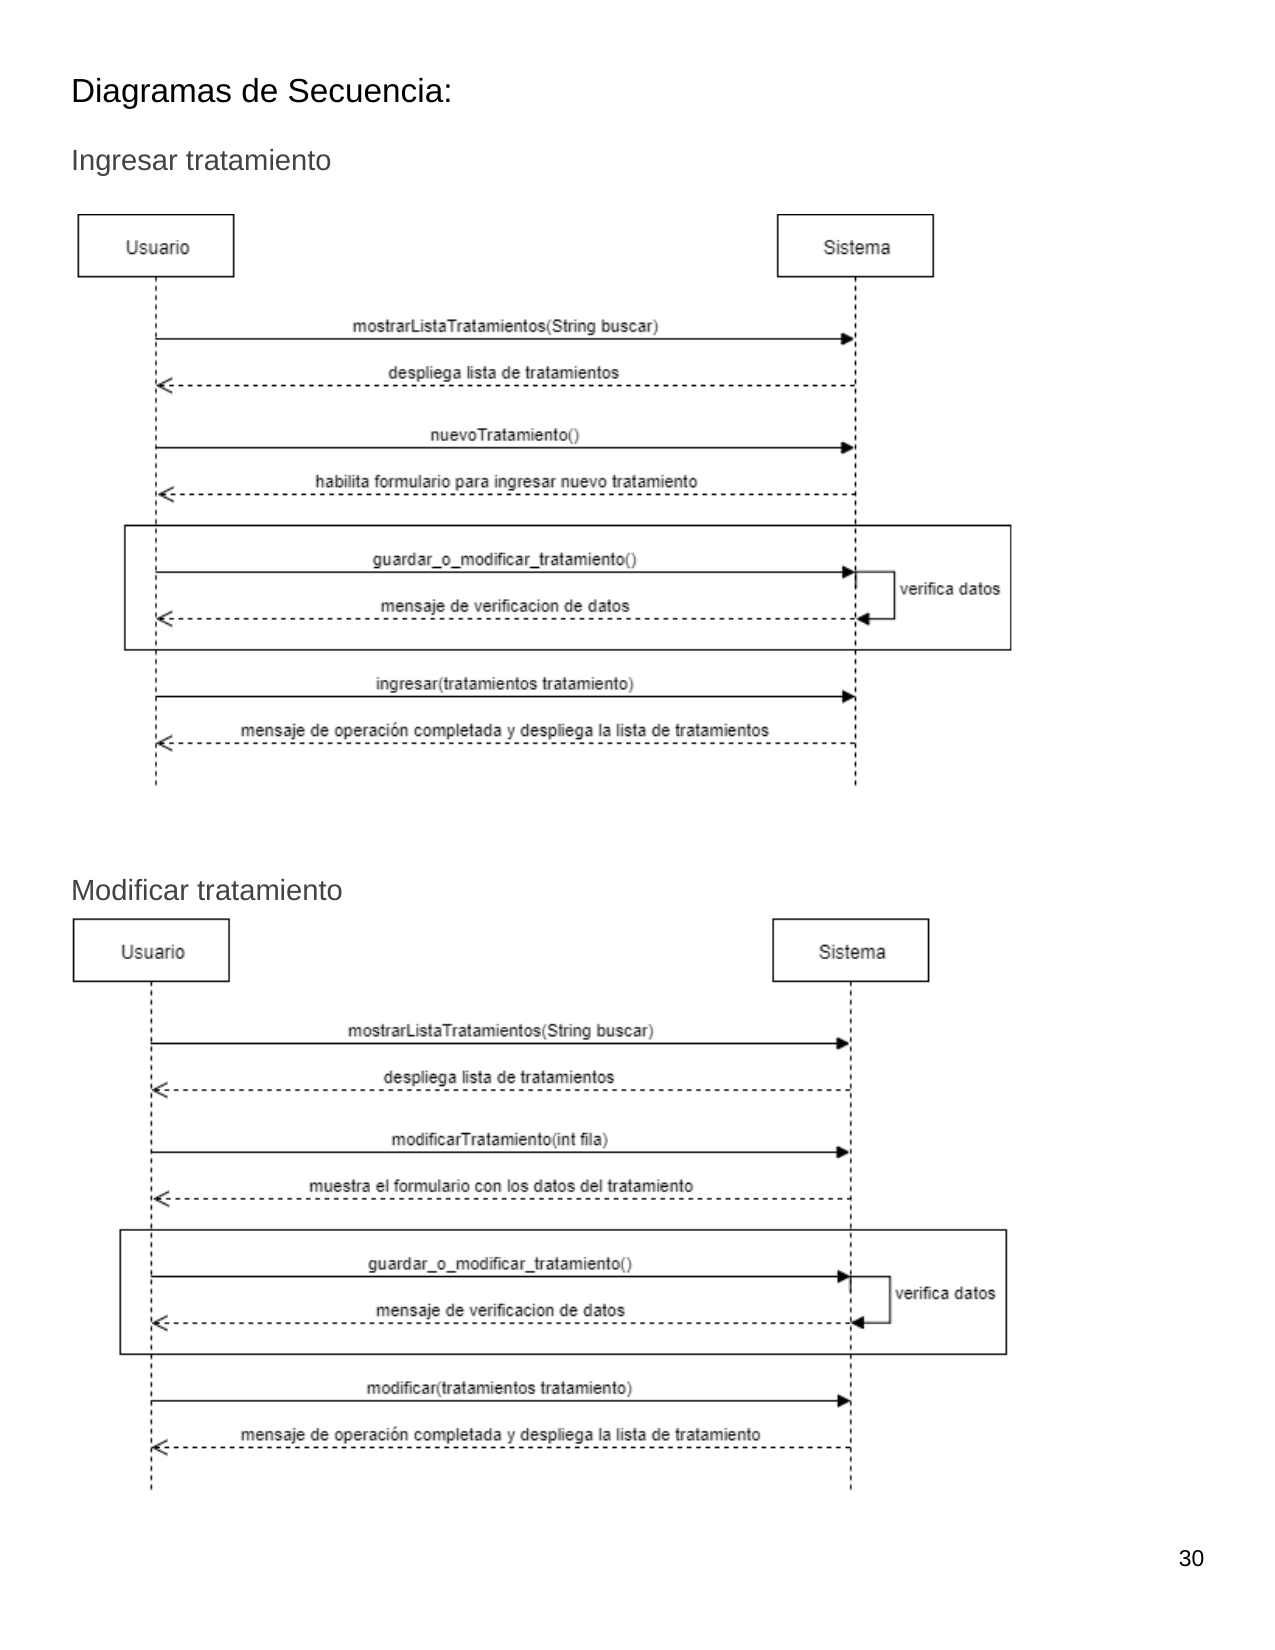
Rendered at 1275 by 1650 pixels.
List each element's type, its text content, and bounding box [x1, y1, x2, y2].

picture [70, 214, 1012, 836]
subtitle Ingresar tratamiento [71, 143, 1204, 176]
subtitle Diagramas de Secuencia: [71, 71, 1204, 109]
subtitle Modificar tratamiento [71, 873, 1204, 906]
picture [70, 914, 1012, 1523]
